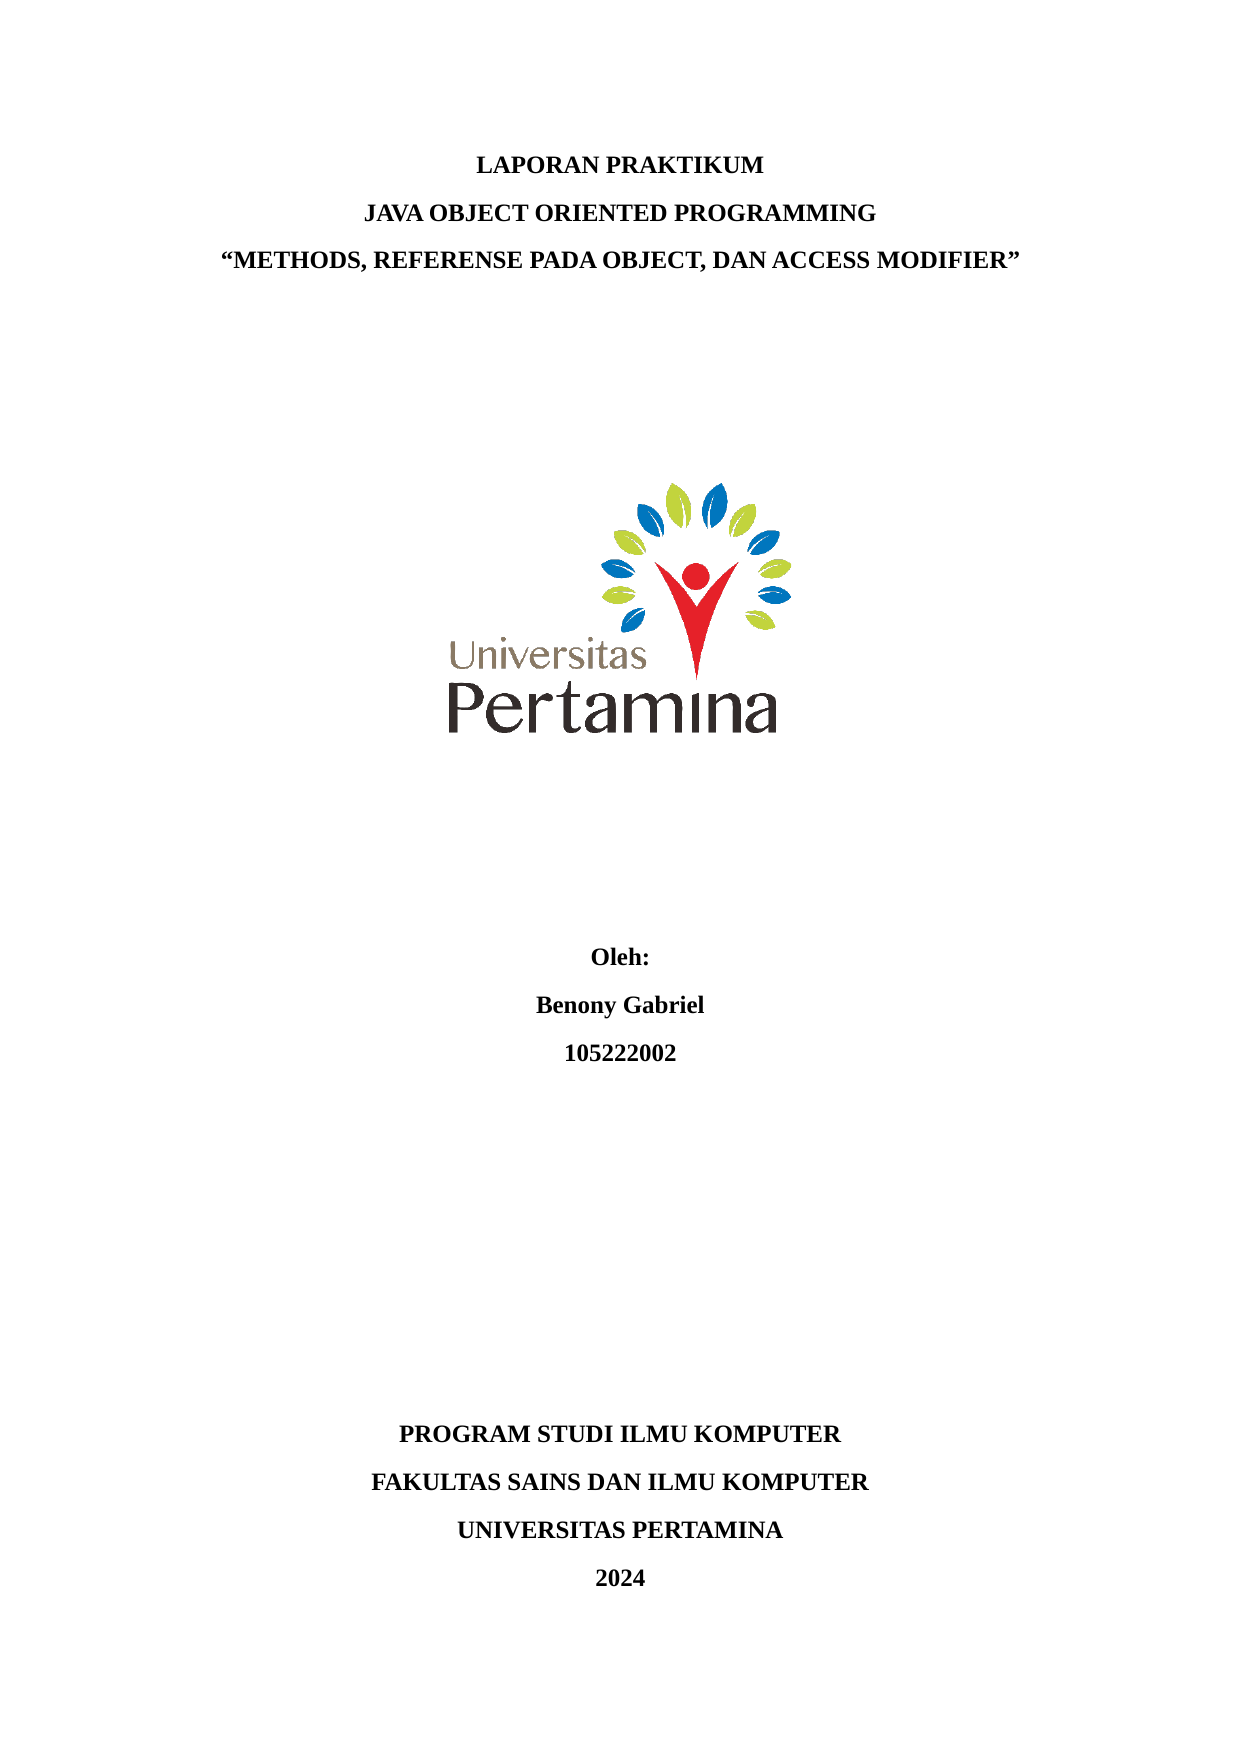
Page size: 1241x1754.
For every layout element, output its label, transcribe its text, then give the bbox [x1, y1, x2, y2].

text PROGRAM STUDI ILMU KOMPUTER [150, 1419, 1090, 1448]
text Benony Gabriel [150, 990, 1090, 1019]
text Oleh: [150, 942, 1090, 971]
text LAPORAN PRAKTIKUM [150, 150, 1090, 179]
text “Methods, Referense pada Object, dan Access Modifier” [150, 245, 1090, 274]
text 2024 [150, 1563, 1090, 1591]
text UNIVERSITAS PERTAMINA [150, 1515, 1090, 1544]
picture [449, 483, 792, 733]
text FAKULTAS SAINS DAN ILMU KOMPUTER [150, 1467, 1090, 1496]
text JAVA OBJECT ORIENTED PROGRAMMING [150, 198, 1090, 226]
text 105222002 [150, 1038, 1090, 1067]
